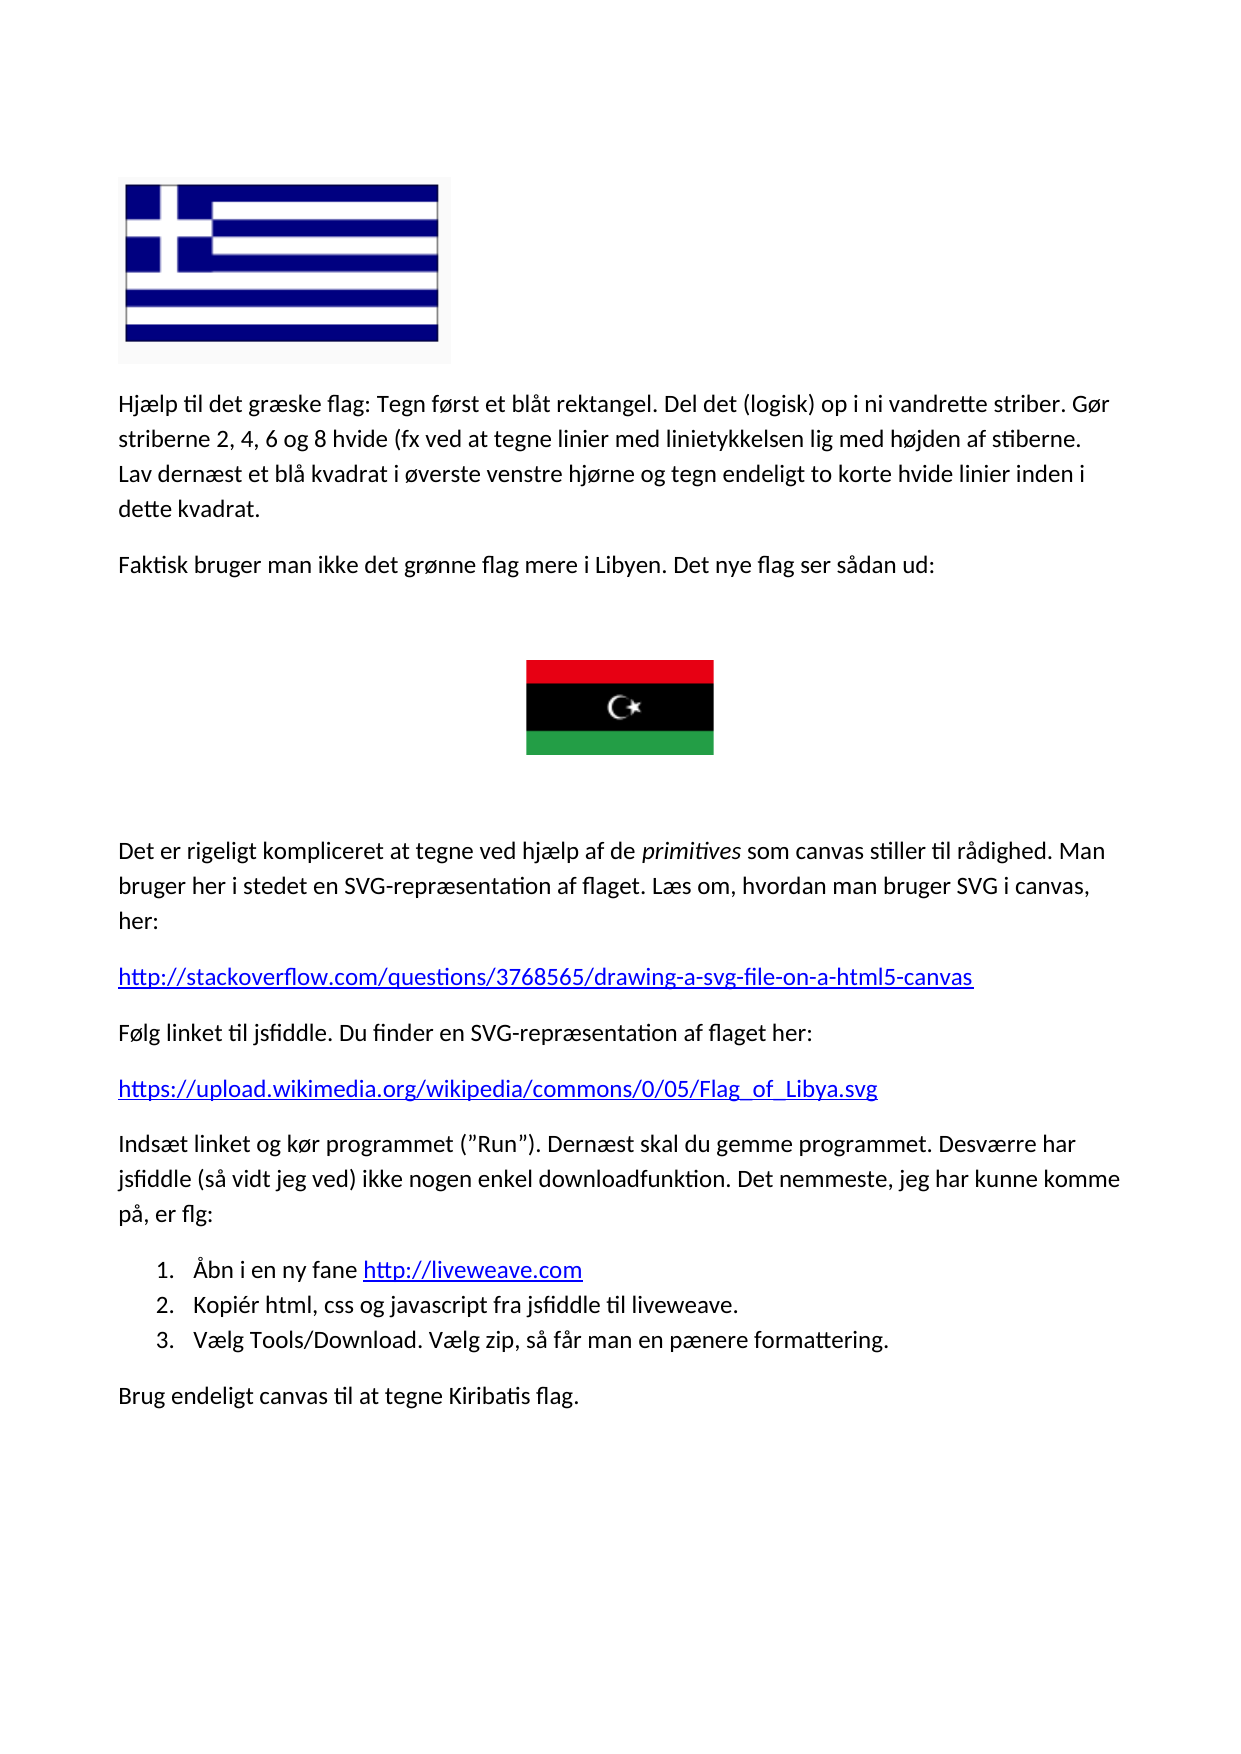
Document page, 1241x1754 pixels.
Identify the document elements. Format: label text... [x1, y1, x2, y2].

text Det er rigeligt kompliceret at tegne ved hjælp af de primitives som canvas stiller til rådighed. Man bruger her i stedet en SVG-repræsentation af flaget. Læs om, hvordan man bruger SVG i canvas, her: [118, 835, 1122, 936]
list Vælg Tools/Download. Vælg zip, så får man en pænere formattering. [156, 1324, 1122, 1355]
list Kopiér html, css og javascript fra jsfiddle til liveweave. [156, 1289, 1122, 1320]
text Brug endeligt canvas til at tegne Kiribatis flag. [118, 1380, 1122, 1411]
picture [526, 660, 714, 755]
text https://upload.wikimedia.org/wikipedia/commons/0/05/Flag_of_Libya.svg [118, 1073, 1122, 1103]
text Indsæt linket og kør programmet (”Run”). Dernæst skal du gemme programmet. Desværre har jsfiddle (så vidt jeg ved) ikke nogen enkel downloadfunktion. Det nemmeste, jeg har kunne komme på, er flg: [118, 1128, 1122, 1229]
text Faktisk bruger man ikke det grønne flag mere i Libyen. Det nye flag ser sådan ud: [118, 549, 1122, 579]
text Hjælp til det græske flag: Tegn først et blåt rektangel. Del det (logisk) op i ni vandrette striber. Gør striberne 2, 4, 6 og 8 hvide (fx ved at tegne linier med linietykkelsen lig med højden af stiberne. Lav dernæst et blå kvadrat i øverste venstre hjørne og tegn endeligt to korte hvide linier inden i dette kvadrat. [118, 388, 1122, 524]
text http://stackoverflow.com/questions/3768565/drawing-a-svg-file-on-a-html5-canvas [118, 961, 1122, 992]
text Følg linket til jsfiddle. Du finder en SVG-repræsentation af flaget her: [118, 1017, 1122, 1047]
picture [118, 177, 451, 364]
list Åbn i en ny fane http://liveweave.com [156, 1254, 1122, 1285]
